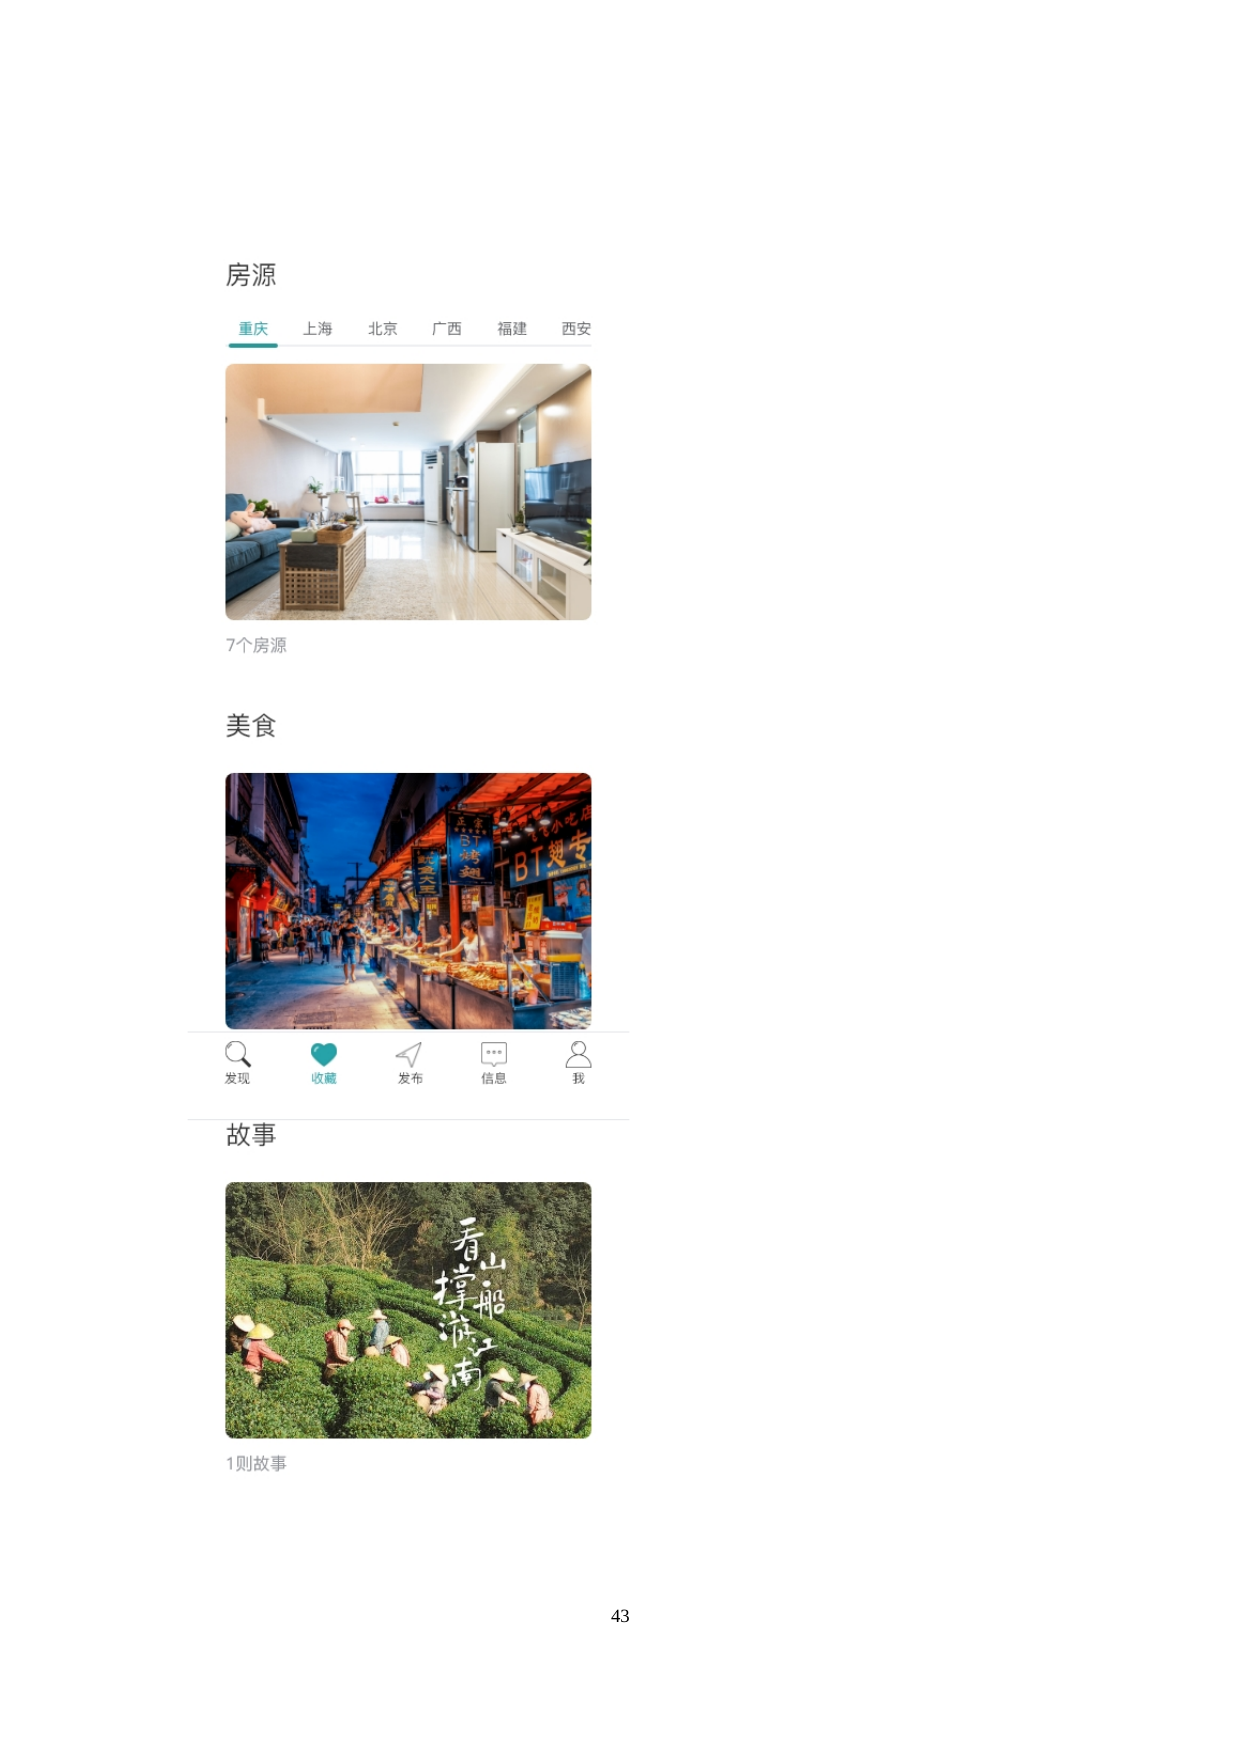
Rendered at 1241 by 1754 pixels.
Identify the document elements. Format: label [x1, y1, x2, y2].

picture [187, 163, 630, 1591]
